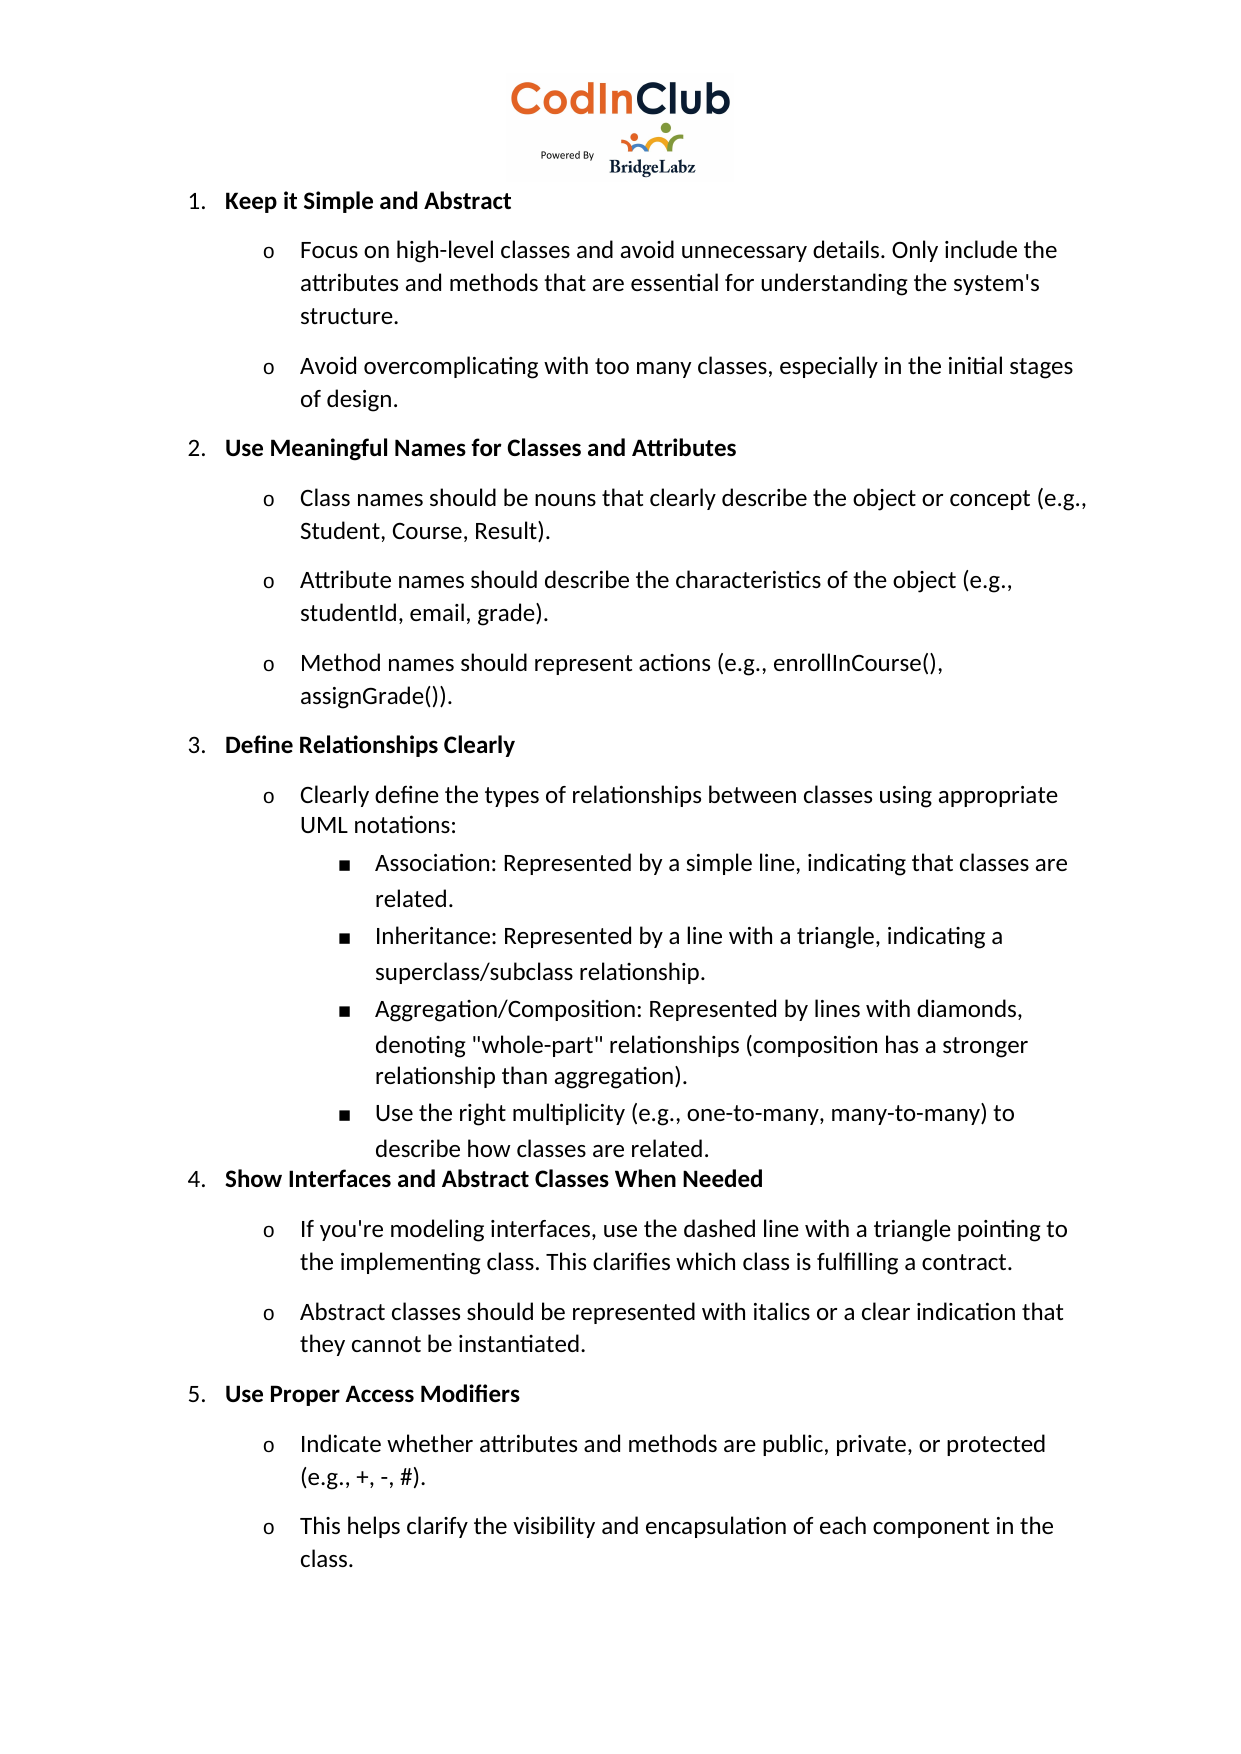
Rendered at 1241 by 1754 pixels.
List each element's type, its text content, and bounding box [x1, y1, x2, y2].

list Define Relationships Clearly [187, 729, 1090, 760]
list This helps clarify the visibility and encapsulation of each component in the class. [262, 1510, 1090, 1574]
list Keep it Simple and Abstract [187, 185, 1090, 216]
list Focus on high-level classes and avoid unnecessary details. Only include the attributes and methods that are essential for understanding the system's structure. [262, 234, 1090, 331]
list Association: Represented by a simple line, indicating that classes are related. [337, 840, 1090, 913]
list Use Proper Access Modifiers [187, 1378, 1090, 1409]
list If you're modeling interfaces, use the dashed line with a triangle pointing to the implementing class. This clarifies which class is fulfilling a contract. [262, 1213, 1090, 1277]
list Avoid overcomplicating with too many classes, especially in the initial stages of design. [262, 350, 1090, 413]
list Class names should be nouns that clearly describe the object or concept (e.g., Student, Course, Result). [262, 482, 1090, 546]
list Use Meaningful Names for Classes and Attributes [187, 432, 1090, 463]
list Attribute names should describe the characteristics of the object (e.g., studentId, email, grade). [262, 564, 1090, 628]
list Clearly define the types of relationships between classes using appropriate UML notations: [262, 779, 1090, 840]
list Inheritance: Represented by a line with a triangle, indicating a superclass/subclass relationship. [337, 913, 1090, 987]
list Aggregation/Composition: Represented by lines with diamonds, denoting "whole-part" relationships (composition has a stronger relationship than aggregation). [337, 987, 1090, 1090]
list Show Interfaces and Abstract Classes When Needed [187, 1164, 1090, 1194]
list Method names should represent actions (e.g., enrollInCourse(), assignGrade()). [262, 647, 1090, 711]
picture [506, 73, 735, 182]
list Use the right multiplicity (e.g., one-to-many, many-to-many) to describe how classes are related. [337, 1090, 1090, 1164]
list Indicate whether attributes and methods are public, private, or protected (e.g., +, -, #). [262, 1428, 1090, 1491]
list Abstract classes should be represented with italics or a clear indication that they cannot be instantiated. [262, 1296, 1090, 1359]
